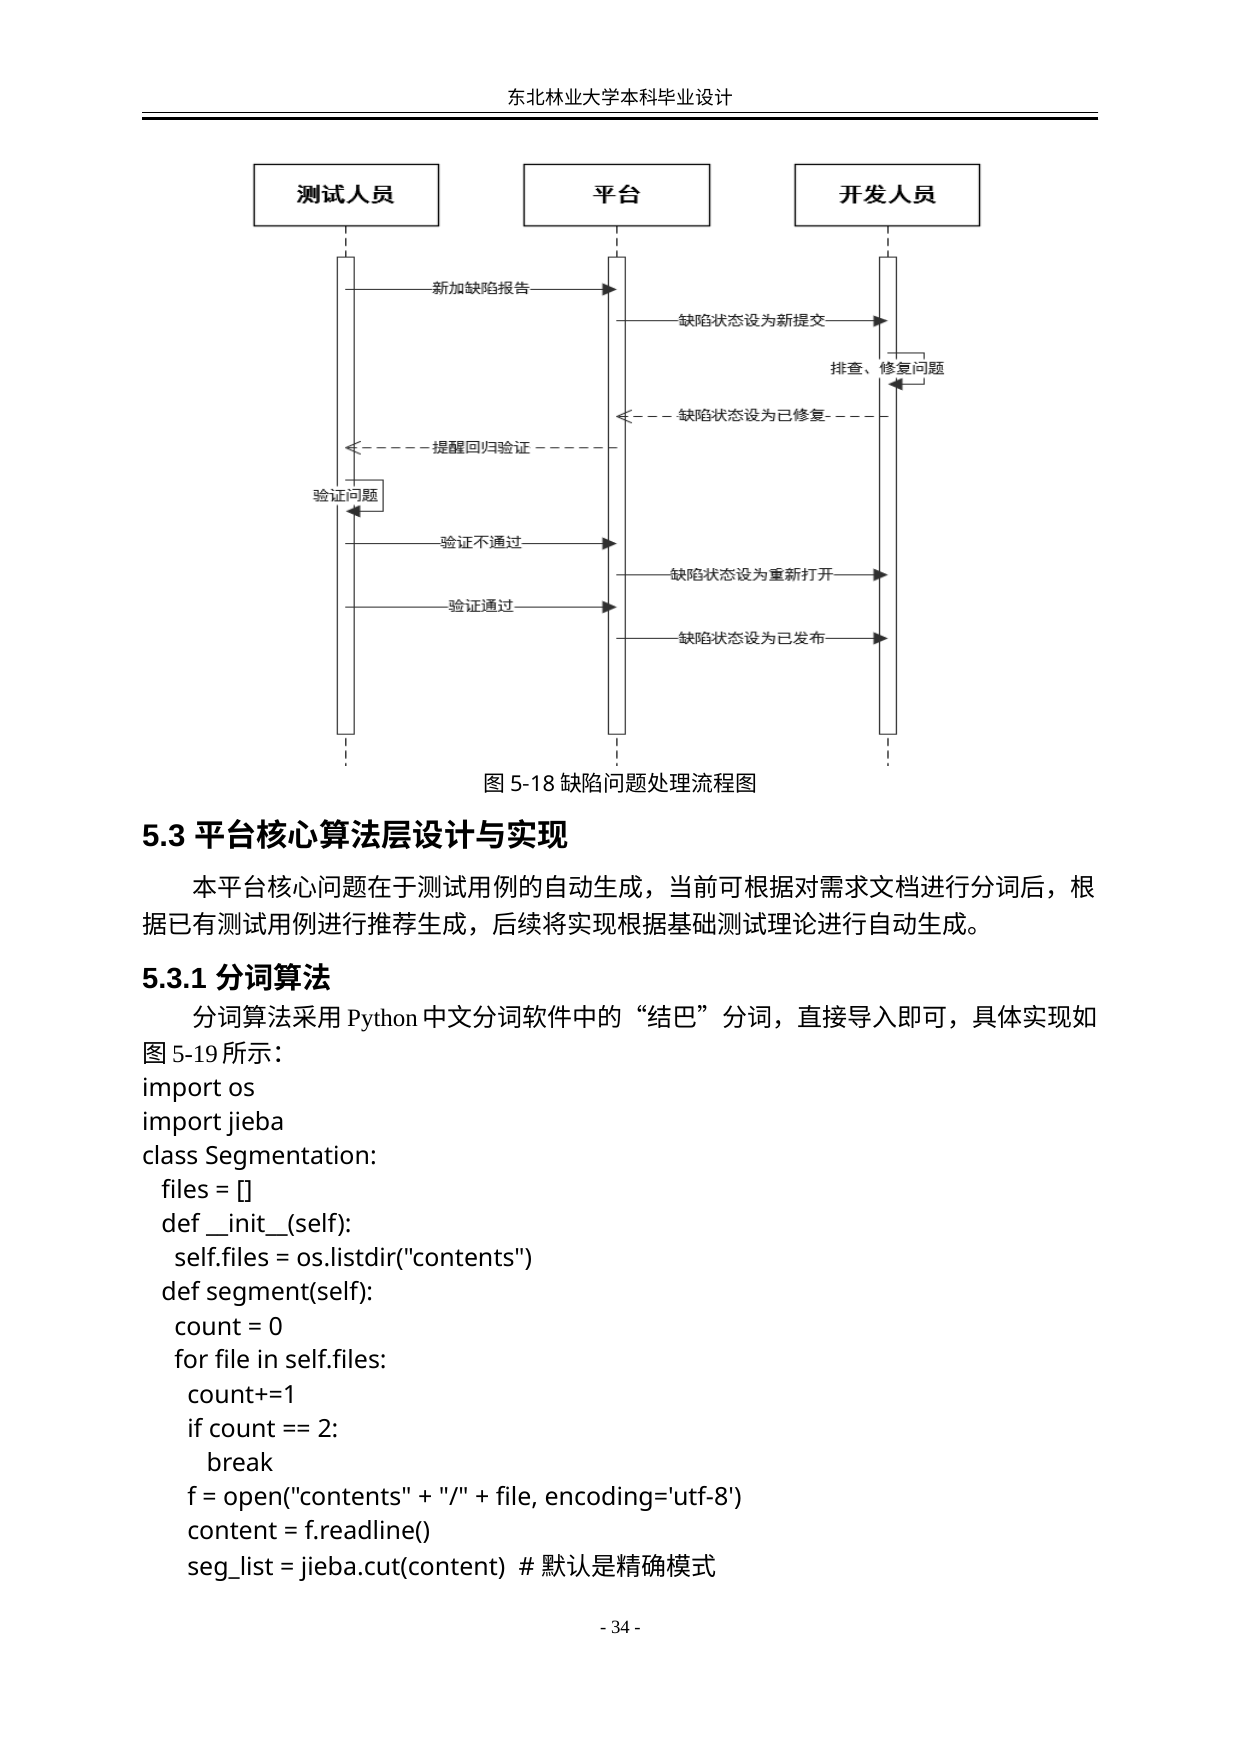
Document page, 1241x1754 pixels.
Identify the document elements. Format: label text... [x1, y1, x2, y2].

text 分词算法采用Python中文分词软件中的“结巴”分词，直接导入即可，具体实现如图5-19所示： [142, 997, 1098, 1070]
text 本平台核心问题在于测试用例的自动生成，当前可根据对需求文档进行分词后，根据已有测试用例进行推荐生成，后续将实现根据基础测试理论进行自动生成。 [142, 868, 1098, 940]
picture [226, 141, 1014, 766]
subtitle 平台核心算法层设计与实现 [142, 810, 1098, 855]
text 图5-18 缺陷问题处理流程图 [142, 766, 1098, 797]
subtitle 分词算法 [142, 955, 1098, 997]
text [142, 1070, 1098, 1583]
